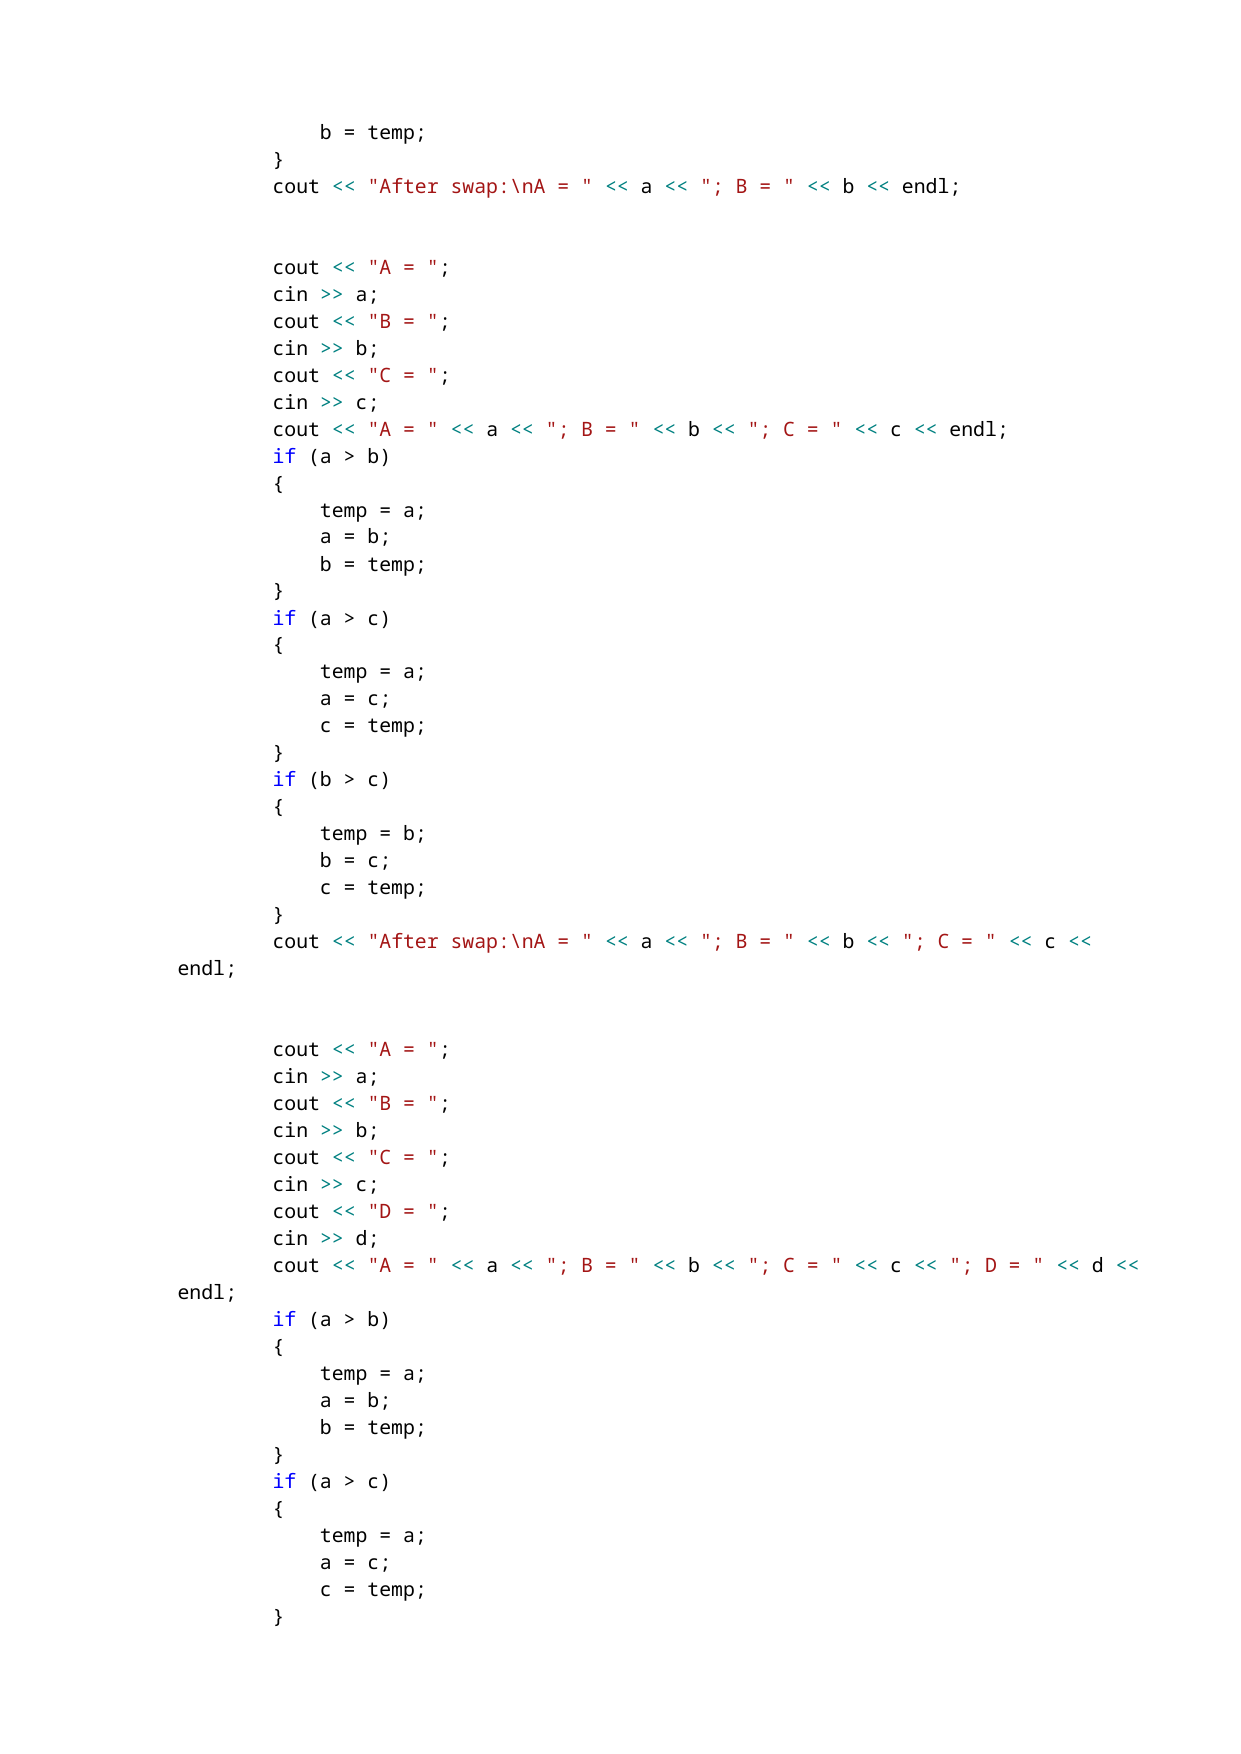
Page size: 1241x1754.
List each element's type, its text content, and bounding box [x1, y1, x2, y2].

text } [177, 1440, 1152, 1467]
text cin >> c; [177, 388, 1152, 415]
text cout << "C = "; [177, 361, 1152, 388]
text cout << "A = " << a << "; B = " << b << "; C = " << c << "; D = " << d << endl; [177, 1251, 1152, 1305]
text cout << "C = "; [177, 1143, 1152, 1170]
text } [177, 145, 1152, 172]
text cout << "After swap:\nA = " << a << "; B = " << b << endl; [177, 172, 1152, 199]
text if (a > c) [177, 604, 1152, 631]
text } [177, 739, 1152, 766]
text cin >> b; [177, 334, 1152, 361]
text b = temp; [177, 1413, 1152, 1440]
text temp = a; [177, 1359, 1152, 1386]
text a = c; [177, 1548, 1152, 1575]
text { [177, 1494, 1152, 1521]
text a = c; [177, 685, 1152, 712]
text c = temp; [177, 873, 1152, 901]
text temp = b; [177, 819, 1152, 847]
text cout << "A = "; [177, 1035, 1152, 1062]
text { [177, 469, 1152, 496]
text if (a > b) [177, 442, 1152, 469]
text } [177, 1602, 1152, 1629]
text cin >> d; [177, 1224, 1152, 1251]
text cin >> b; [177, 1116, 1152, 1143]
text cin >> a; [177, 280, 1152, 307]
text temp = a; [177, 1521, 1152, 1548]
text cout << "After swap:\nA = " << a << "; B = " << b << "; C = " << c << endl; [177, 927, 1152, 981]
text if (a > b) [177, 1305, 1152, 1332]
text cin >> a; [177, 1062, 1152, 1089]
text { [177, 793, 1152, 819]
text cin >> c; [177, 1170, 1152, 1197]
text { [177, 631, 1152, 658]
text cout << "B = "; [177, 307, 1152, 334]
text a = b; [177, 1386, 1152, 1413]
text cout << "B = "; [177, 1089, 1152, 1116]
text b = temp; [177, 550, 1152, 577]
text } [177, 577, 1152, 604]
text } [177, 901, 1152, 927]
text a = b; [177, 523, 1152, 550]
text c = temp; [177, 1575, 1152, 1602]
text cout << "A = "; [177, 253, 1152, 280]
text c = temp; [177, 712, 1152, 739]
text b = c; [177, 847, 1152, 873]
text b = temp; [177, 118, 1152, 145]
text if (b > c) [177, 766, 1152, 793]
text cout << "A = " << a << "; B = " << b << "; C = " << c << endl; [177, 415, 1152, 442]
text temp = a; [177, 496, 1152, 523]
text if (a > c) [177, 1467, 1152, 1494]
text { [177, 1332, 1152, 1359]
text temp = a; [177, 658, 1152, 685]
text cout << "D = "; [177, 1197, 1152, 1224]
